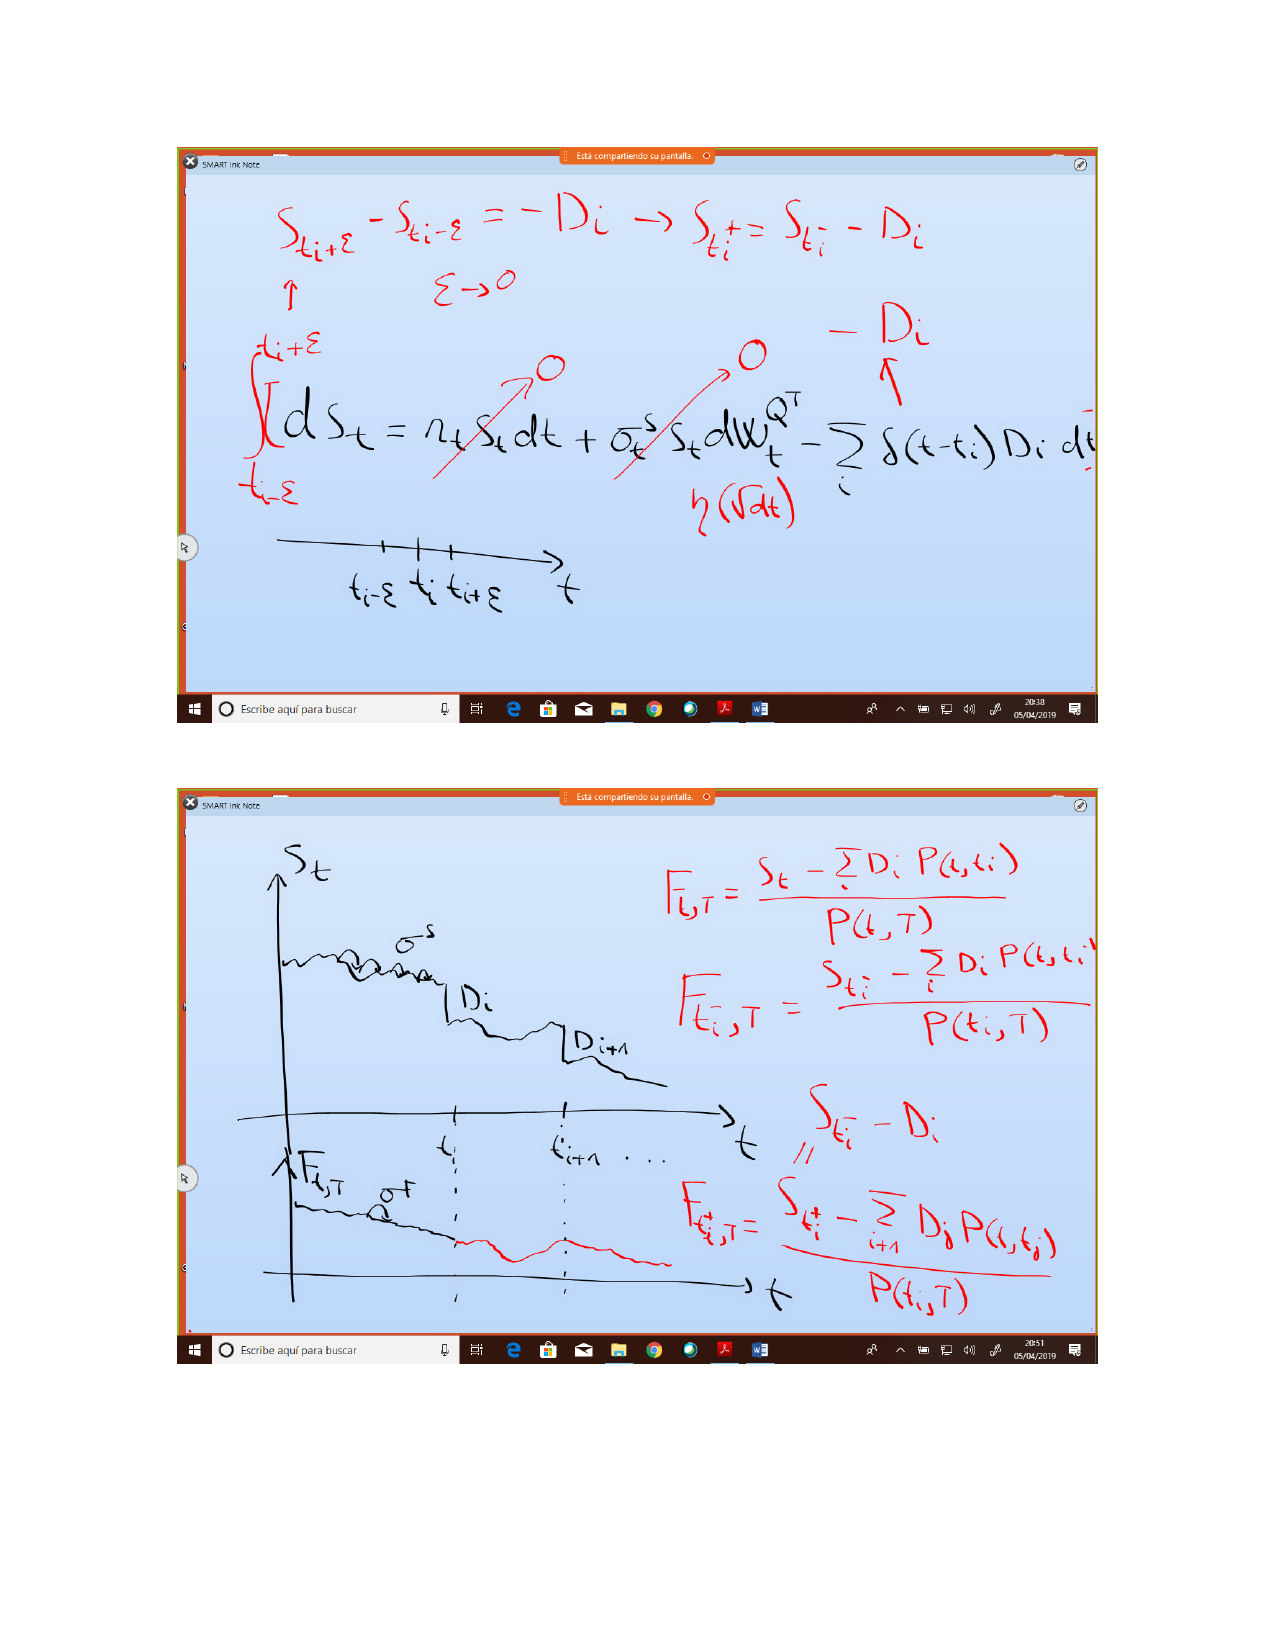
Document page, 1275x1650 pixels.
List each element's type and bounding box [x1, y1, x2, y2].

picture [177, 788, 1098, 1364]
picture [177, 147, 1098, 723]
